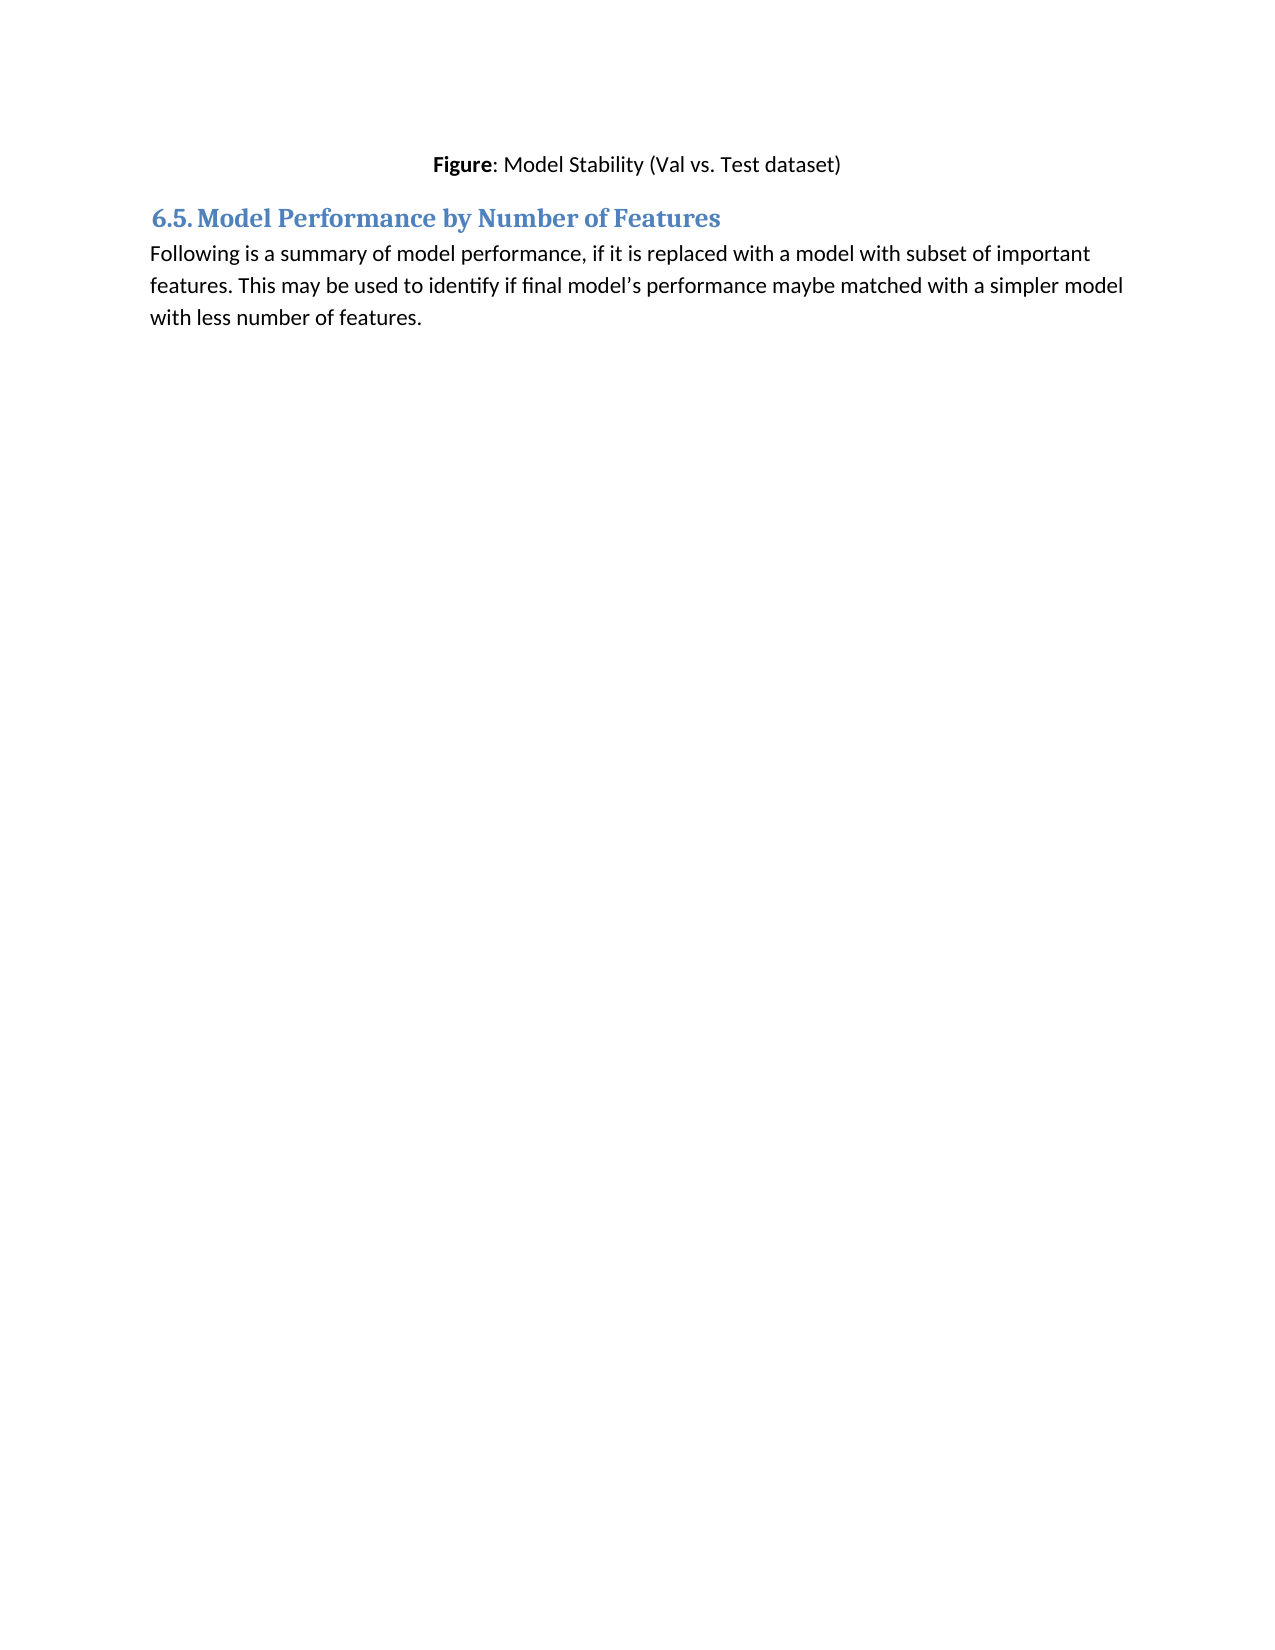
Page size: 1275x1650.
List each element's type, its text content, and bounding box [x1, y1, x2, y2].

text Following is a summary of model performance, if it is replaced with a model with subset of important features. This may be used to identify if final model’s performance maybe matched with a simpler model with less number of features. [150, 239, 1125, 331]
subtitle Model Performance by Number of Features [152, 203, 1125, 234]
text Figure: Model Stability (Val vs. Test dataset) [150, 150, 1125, 178]
